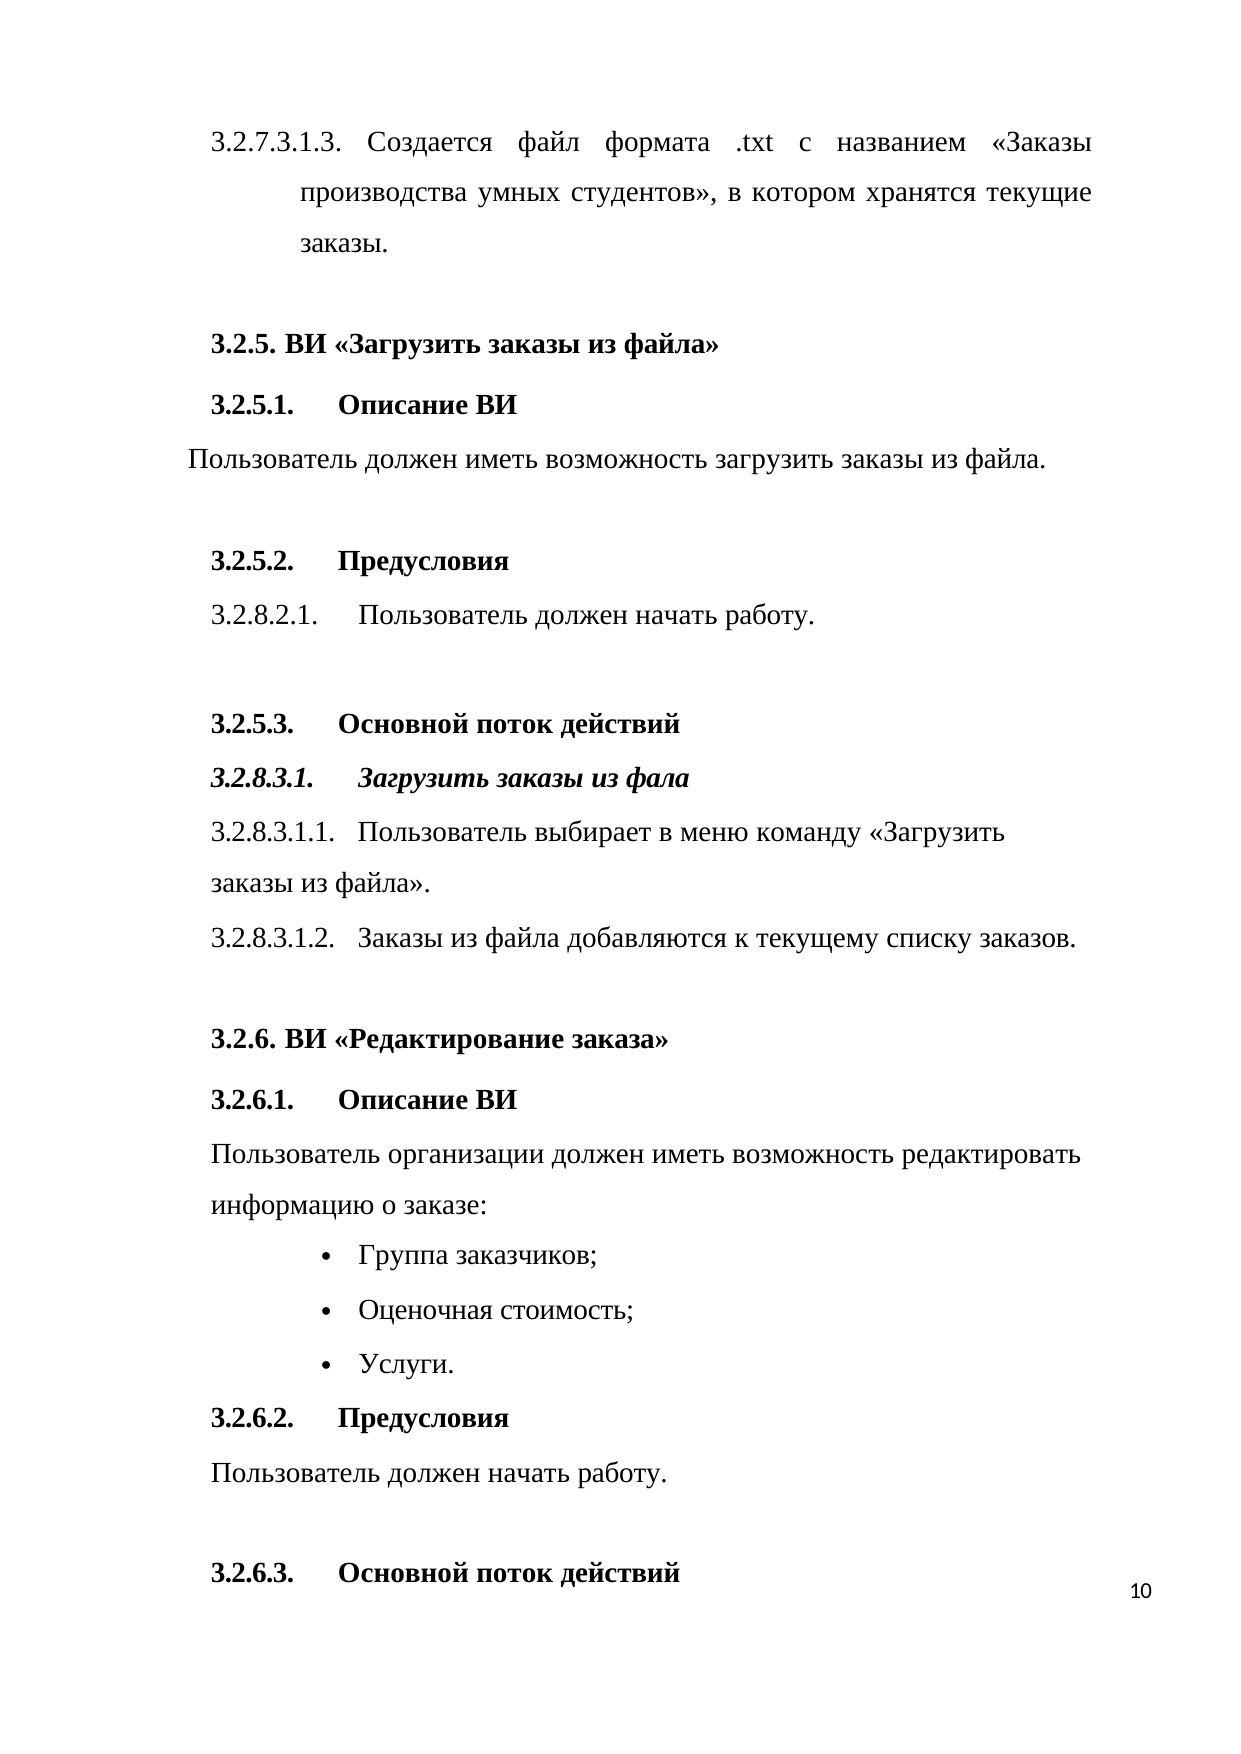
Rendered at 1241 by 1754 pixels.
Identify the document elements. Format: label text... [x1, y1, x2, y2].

subtitle Предусловия [211, 1400, 1181, 1434]
subtitle Основной поток действий [211, 1555, 1181, 1589]
list Заказы из файла добавляются к текущему списку заказов. [211, 920, 1181, 953]
text Пользователь должен начать работу. [211, 1455, 1181, 1488]
subtitle ВИ «Загрузить заказы из файла» [211, 326, 1181, 360]
subtitle Основной поток действий [211, 706, 1181, 739]
subtitle Описание ВИ [211, 1082, 1181, 1116]
text 3.2.7.3.1.3. Создается файл формата .txt с названием «Заказы производства умных студентов», в котором хранятся текущие заказы. [211, 124, 1093, 258]
list Оценочная стоимость; [322, 1292, 1181, 1325]
list Пользователь выбирает в меню команду «Загрузить заказы из файла». [211, 814, 1090, 899]
text 3.2.8.2.1. Пользователь должен начать работу. [211, 597, 1181, 631]
subtitle Предусловия [211, 543, 1181, 577]
subtitle ВИ «Редактирование заказа» [211, 1021, 1181, 1055]
list Группа заказчиков; [322, 1238, 1181, 1271]
text Пользователь должен иметь возможность загрузить заказы из файла. [188, 442, 1181, 475]
list Услуги. [322, 1347, 1181, 1380]
subtitle Описание ВИ [211, 387, 1181, 420]
subtitle Загрузить заказы из фала [211, 760, 1181, 794]
text Пользователь организации должен иметь возможность редактировать информацию о заказе: [211, 1137, 1181, 1221]
